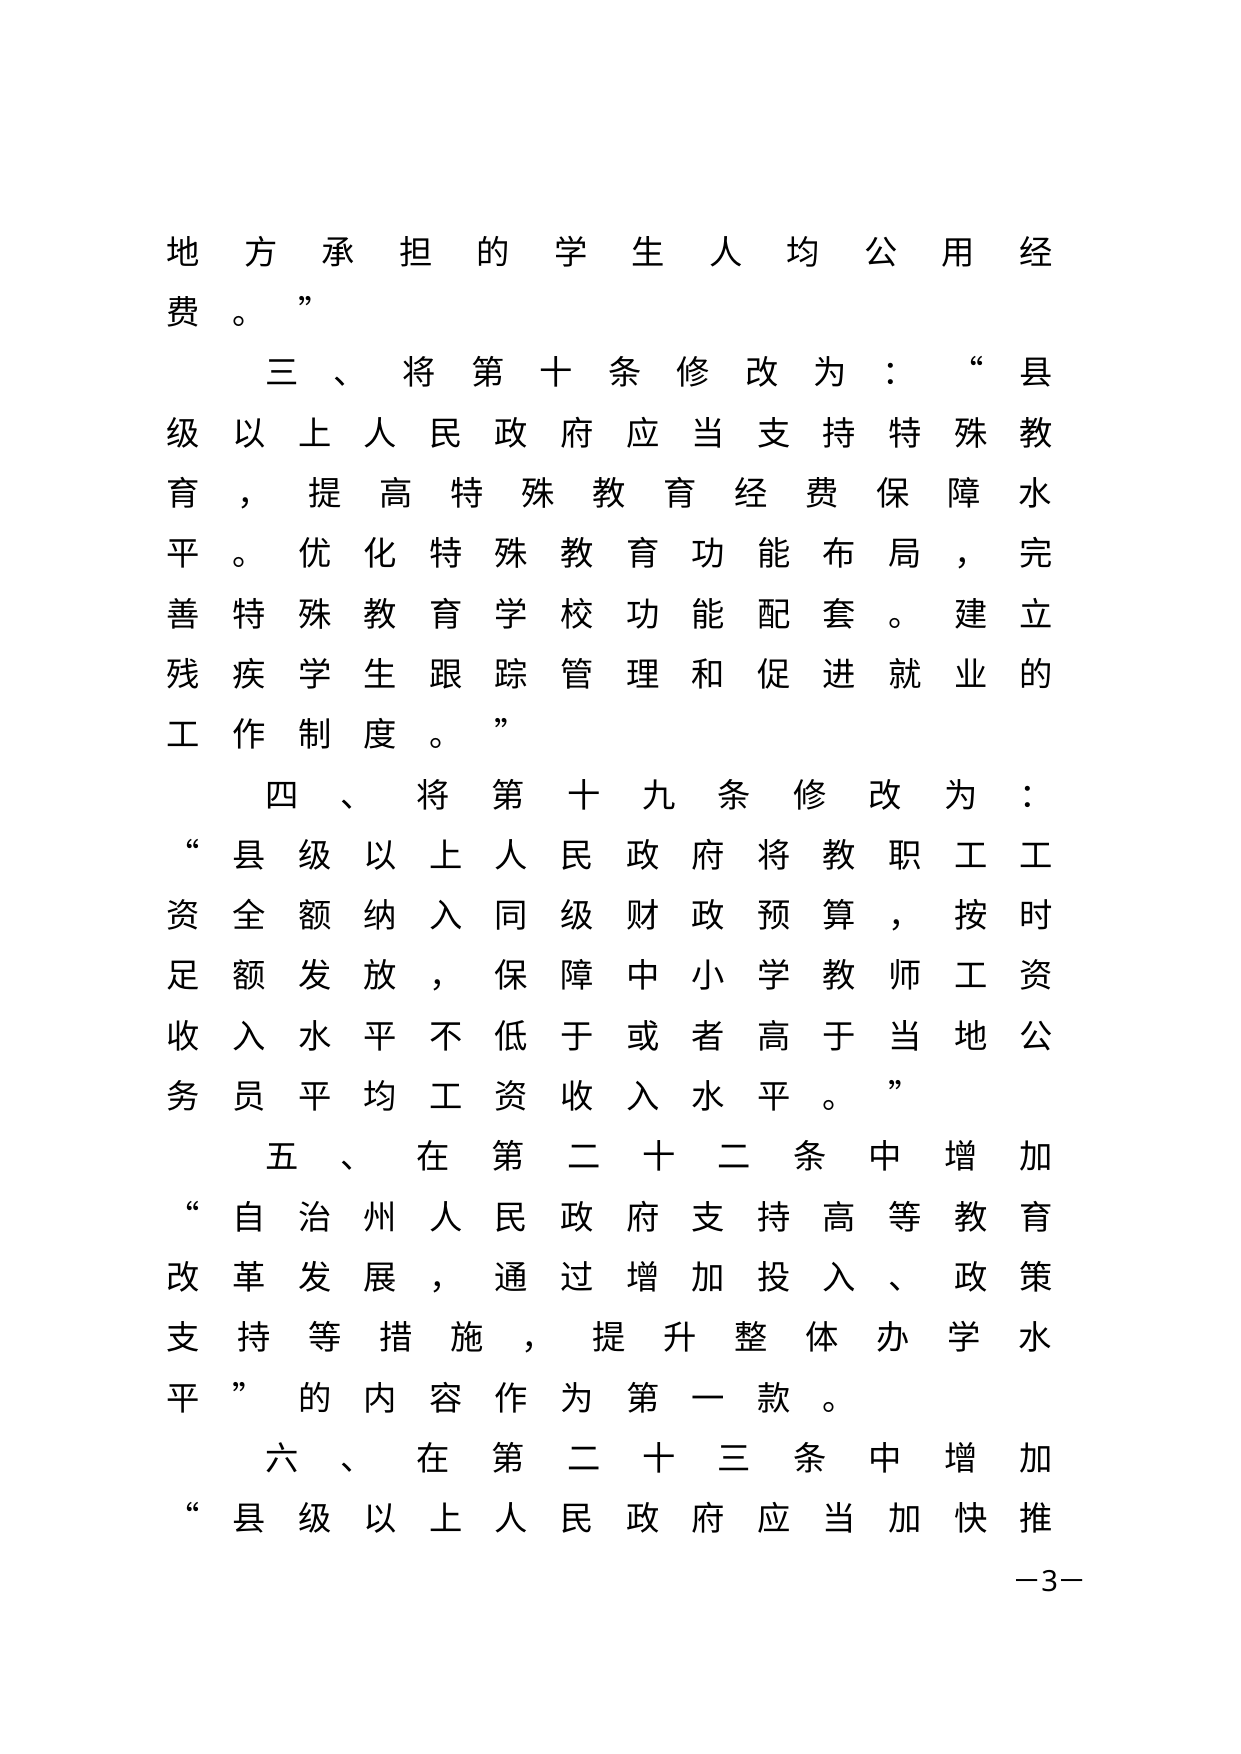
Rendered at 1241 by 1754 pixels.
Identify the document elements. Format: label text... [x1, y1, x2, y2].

list 五、在第二十二条中增加“自治州人民政府支持高等教育改革发展，通过增加投入、政策支持等措施，提升整体办学水平”的内容作为第一款。 [167, 1124, 1085, 1426]
list “县级以上人民政府应当严格执行学生人均公用经费基本标准，足额预算和及时拨付应当由地方承担的学生人均公用经费。” [167, 219, 1085, 340]
list 四、将第十九条修改为：“县级以上人民政府将教职工工资全额纳入同级财政预算，按时足额发放，保障中小学教师工资收入水平不低于或者高于当地公务员平均工资收入水平。” [167, 762, 1085, 1124]
list 六、在第二十三条中增加“县级以上人民政府应当加快推进职业院校优质发展，提升职业教育服务地方经济发展的能力”的内容作为第一款。 [167, 1426, 1085, 1546]
list 三、将第十条修改为：“县级以上人民政府应当支持特殊教育，提高特殊教育经费保障水平。优化特殊教育功能布局，完善特殊教育学校功能配套。建立残疾学生跟踪管理和促进就业的工作制度。” [167, 340, 1085, 762]
